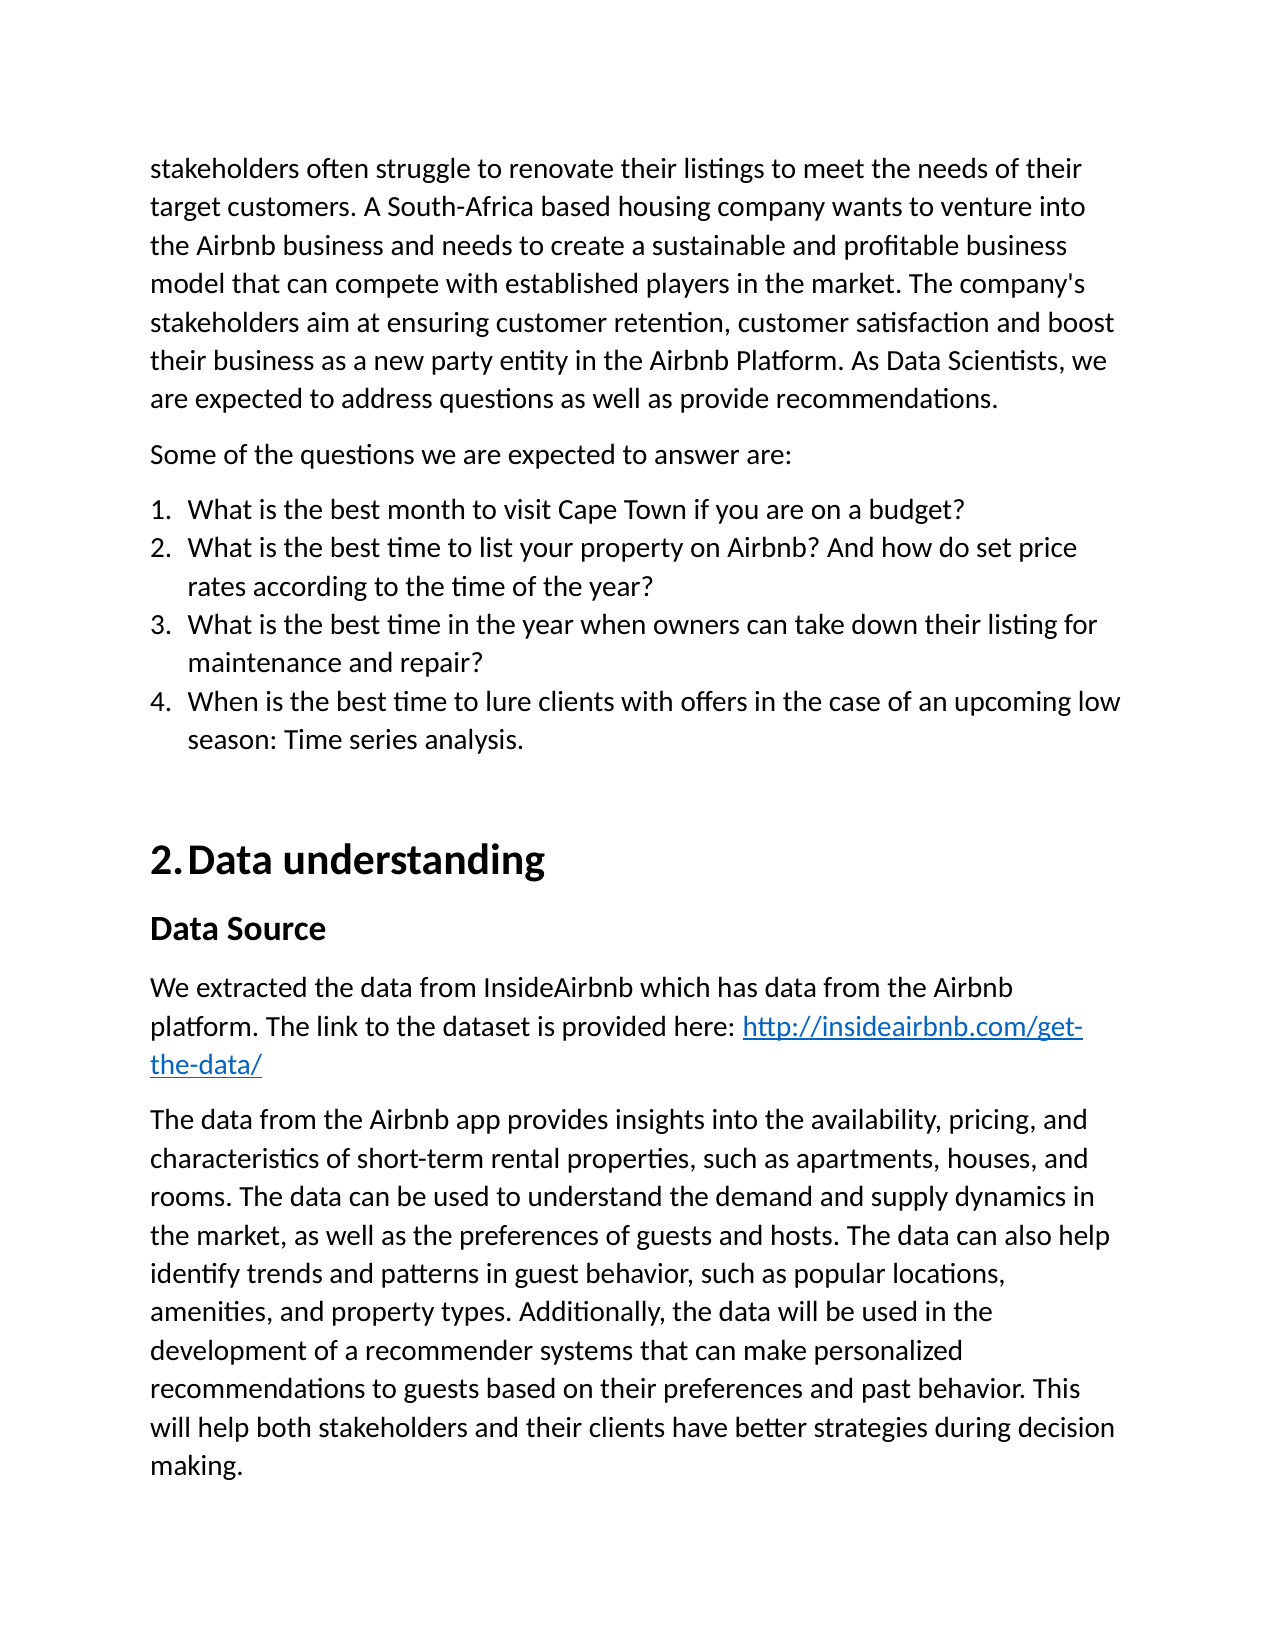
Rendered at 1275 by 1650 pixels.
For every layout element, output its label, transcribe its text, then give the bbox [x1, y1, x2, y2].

list When is the best time to lure clients with offers in the case of an upcoming low season: Time series analysis. [150, 683, 1125, 757]
list What is the best month to visit Cape Town if you are on a budget? [150, 491, 1125, 526]
text The data from the Airbnb app provides insights into the availability, pricing, and characteristics of short-term rental properties, such as apartments, houses, and rooms. The data can be used to understand the demand and supply dynamics in the market, as well as the preferences of guests and hosts. The data can also help identify trends and patterns in guest behavior, such as popular locations, amenities, and property types. Additionally, the data will be used in the development of a recommender systems that can make personalized recommendations to guests based on their preferences and past behavior. This will help both stakeholders and their clients have better strategies during decision making. [150, 1101, 1125, 1483]
text Some of the questions we are expected to answer are: [150, 436, 1125, 471]
text Data Source [150, 906, 1125, 949]
list What is the best time to list your property on Airbnb? And how do set price rates according to the time of the year? [150, 529, 1125, 603]
list Data understanding [150, 832, 1125, 885]
list What is the best time in the year when owners can take down their listing for maintenance and repair? [150, 606, 1125, 680]
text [150, 150, 1125, 416]
text We extracted the data from InsideAirbnb which has data from the Airbnb platform. The link to the dataset is provided here: http://insideairbnb.com/get-the-data/ [150, 969, 1125, 1082]
